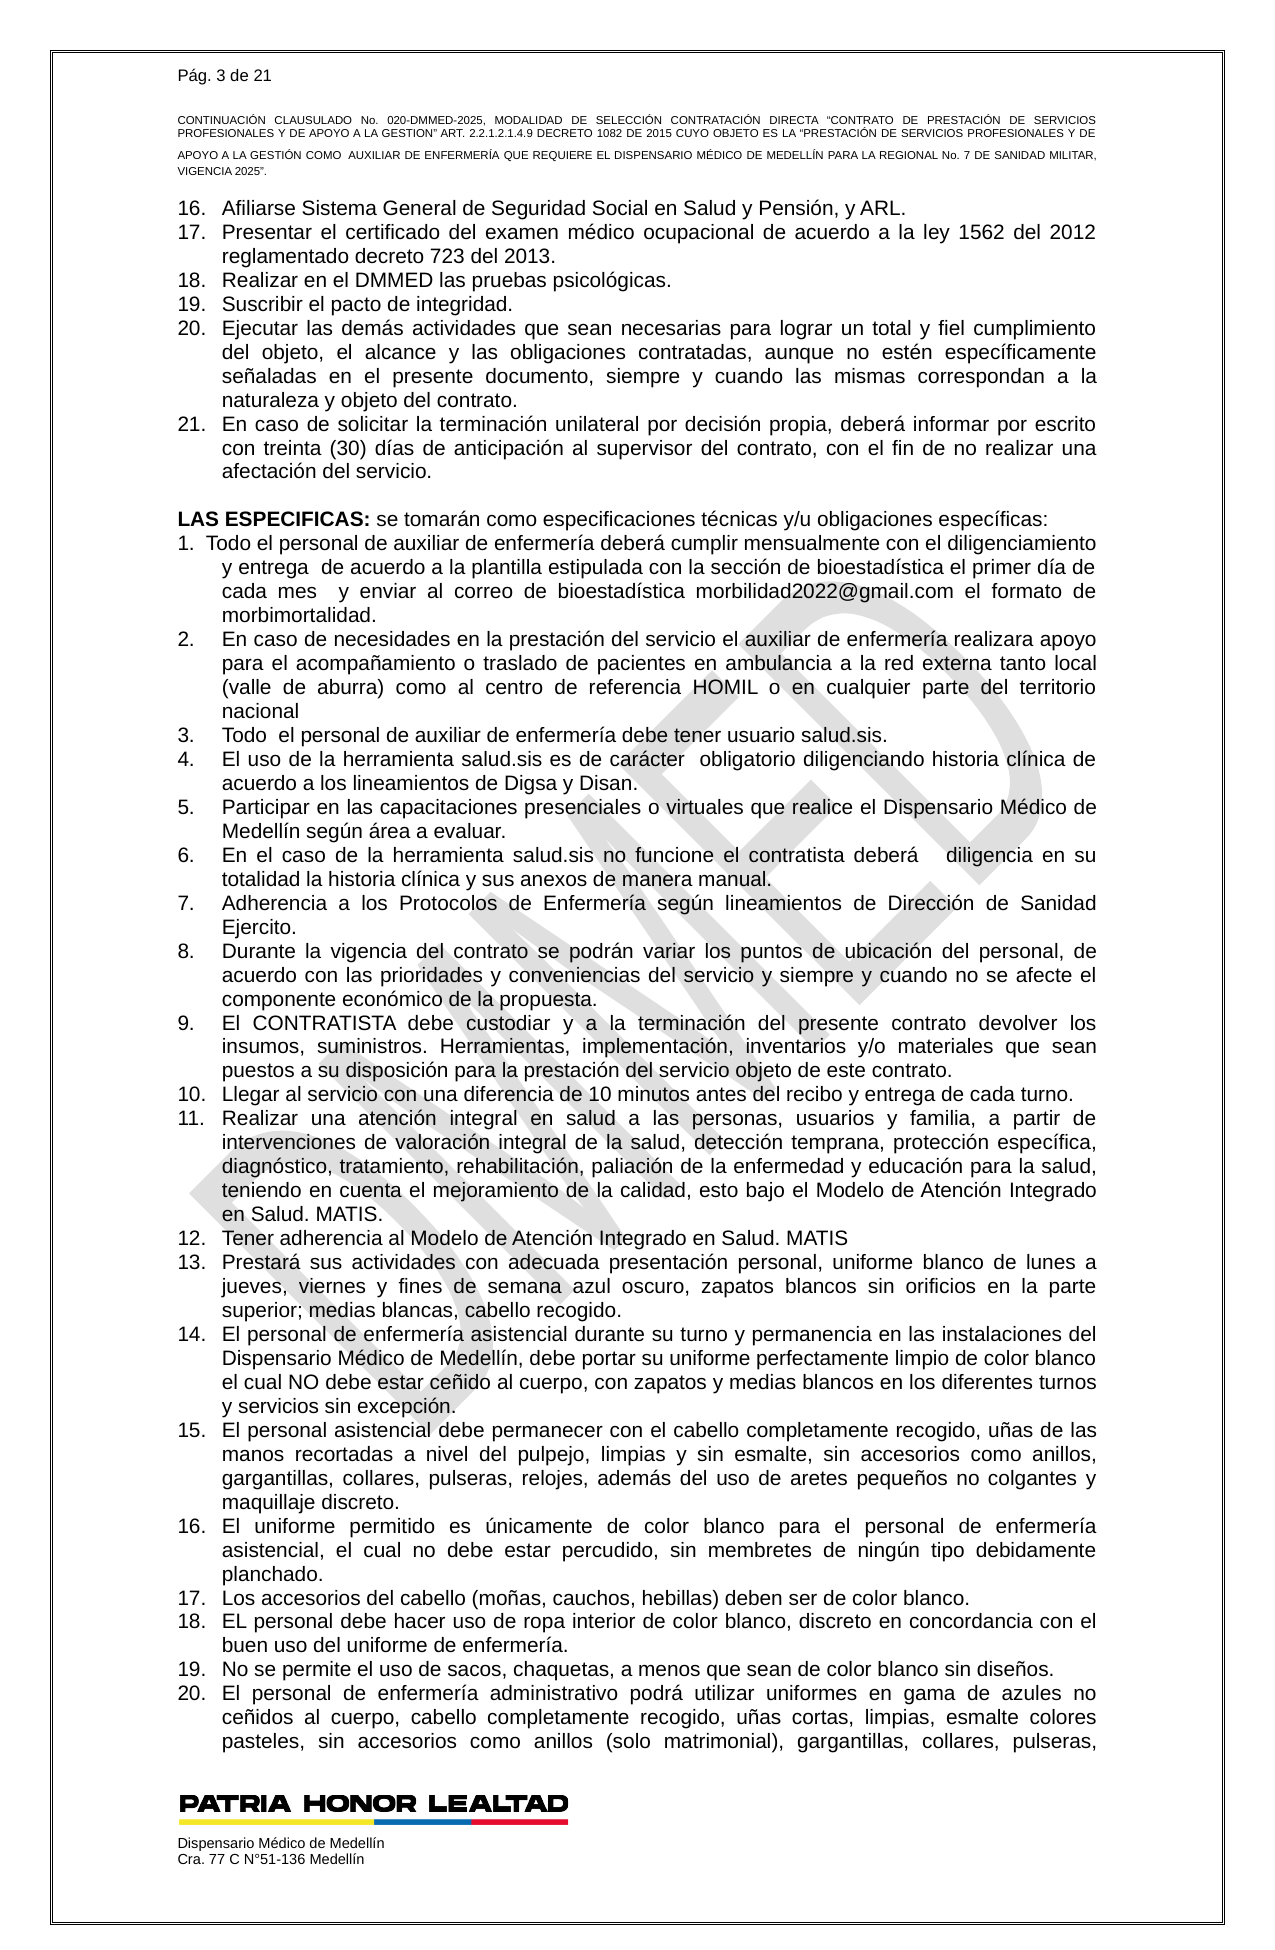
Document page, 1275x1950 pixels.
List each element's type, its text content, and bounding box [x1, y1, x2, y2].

text 4. El uso de la herramienta salud.sis es de carácter obligatorio diligenciando historia clínica de acuerdo a los lineamientos de Digsa y Disan. [177, 747, 1098, 795]
list Suscribir el pacto de integridad. [177, 292, 1098, 316]
text 2. En caso de necesidades en la prestación del servicio el auxiliar de enfermería realizara apoyo para el acompañamiento o traslado de pacientes en ambulancia a la red externa tanto local (valle de aburra) como al centro de referencia HOMIL o en cualquier parte del territorio nacional [177, 627, 1098, 723]
list Afiliarse Sistema General de Seguridad Social en Salud y Pensión, y ARL. [177, 196, 1098, 220]
text 12. Tener adherencia al Modelo de Atención Integrado en Salud. MATIS [177, 1226, 1098, 1250]
list En caso de solicitar la terminación unilateral por decisión propia, deberá informar por escrito con treinta (30) días de anticipación al supervisor del contrato, con el fin de no realizar una afectación del servicio. [177, 411, 1098, 483]
text 7. Adherencia a los Protocolos de Enfermería según lineamientos de Dirección de Sanidad Ejercito. [177, 891, 1098, 938]
list Realizar en el DMMED las pruebas psicológicas. [177, 268, 1098, 292]
text 19. No se permite el uso de sacos, chaquetas, a menos que sean de color blanco sin diseños. [177, 1657, 1098, 1681]
text 13. Prestará sus actividades con adecuada presentación personal, uniforme blanco de lunes a jueves, viernes y fines de semana azul oscuro, zapatos blancos sin orificios en la parte superior; medias blancas, cabello recogido. [177, 1250, 1098, 1322]
text 15. El personal asistencial debe permanecer con el cabello completamente recogido, uñas de las manos recortadas a nivel del pulpejo, limpias y sin esmalte, sin accesorios como anillos, gargantillas, collares, pulseras, relojes, además del uso de aretes pequeños no colgantes y maquillaje discreto. [177, 1418, 1098, 1513]
text 17. Los accesorios del cabello (moñas, cauchos, hebillas) deben ser de color blanco. [177, 1585, 1098, 1609]
text 14. El personal de enfermería asistencial durante su turno y permanencia en las instalaciones del Dispensario Médico de Medellín, debe portar su uniforme perfectamente limpio de color blanco el cual NO debe estar ceñido al cuerpo, con zapatos y medias blancos en los diferentes turnos y servicios sin excepción. [177, 1322, 1098, 1418]
text 16. El uniforme permitido es únicamente de color blanco para el personal de enfermería asistencial, el cual no debe estar percudido, sin membretes de ningún tipo debidamente planchado. [177, 1513, 1098, 1585]
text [177, 1681, 1098, 1753]
text 6. En el caso de la herramienta salud.sis no funcione el contratista deberá diligencia en su totalidad la historia clínica y sus anexos de manera manual. [177, 843, 1098, 891]
list Presentar el certificado del examen médico ocupacional de acuerdo a la ley 1562 del 2012 reglamentado decreto 723 del 2013. [177, 220, 1098, 268]
text 11. Realizar una atención integral en salud a las personas, usuarios y familia, a partir de intervenciones de valoración integral de la salud, detección temprana, protección específica, diagnóstico, tratamiento, rehabilitación, paliación de la enfermedad y educación para la salud, teniendo en cuenta el mejoramiento de la calidad, esto bajo el Modelo de Atención Integrado en Salud. MATIS. [177, 1106, 1098, 1226]
text 1. Todo el personal de auxiliar de enfermería deberá cumplir mensualmente con el diligenciamiento y entrega de acuerdo a la plantilla estipulada con la sección de bioestadística el primer día de cada mes y enviar al correo de bioestadística morbilidad2022@gmail.com el formato de morbimortalidad. [177, 531, 1098, 627]
text 10. Llegar al servicio con una diferencia de 10 minutos antes del recibo y entrega de cada turno. [177, 1082, 1098, 1106]
text 18. EL personal debe hacer uso de ropa interior de color blanco, discreto en concordancia con el buen uso del uniforme de enfermería. [177, 1609, 1098, 1657]
text LAS ESPECIFICAS: se tomarán como especificaciones técnicas y/u obligaciones específicas: [177, 507, 1098, 531]
list Ejecutar las demás actividades que sean necesarias para lograr un total y fiel cumplimiento del objeto, el alcance y las obligaciones contratadas, aunque no estén específicamente señaladas en el presente documento, siempre y cuando las mismas correspondan a la naturaleza y objeto del contrato. [177, 316, 1098, 411]
text 8. Durante la vigencia del contrato se podrán variar los puntos de ubicación del personal, de acuerdo con las prioridades y conveniencias del servicio y siempre y cuando no se afecte el componente económico de la propuesta. [177, 938, 1098, 1010]
text 9. El CONTRATISTA debe custodiar y a la terminación del presente contrato devolver los insumos, suministros. Herramientas, implementación, inventarios y/o materiales que sean puestos a su disposición para la prestación del servicio objeto de este contrato. [177, 1010, 1098, 1082]
text 3. Todo el personal de auxiliar de enfermería debe tener usuario salud.sis. [177, 723, 1098, 747]
picture [179, 1795, 569, 1825]
text 5. Participar en las capacitaciones presenciales o virtuales que realice el Dispensario Médico de Medellín según área a evaluar. [177, 795, 1098, 843]
